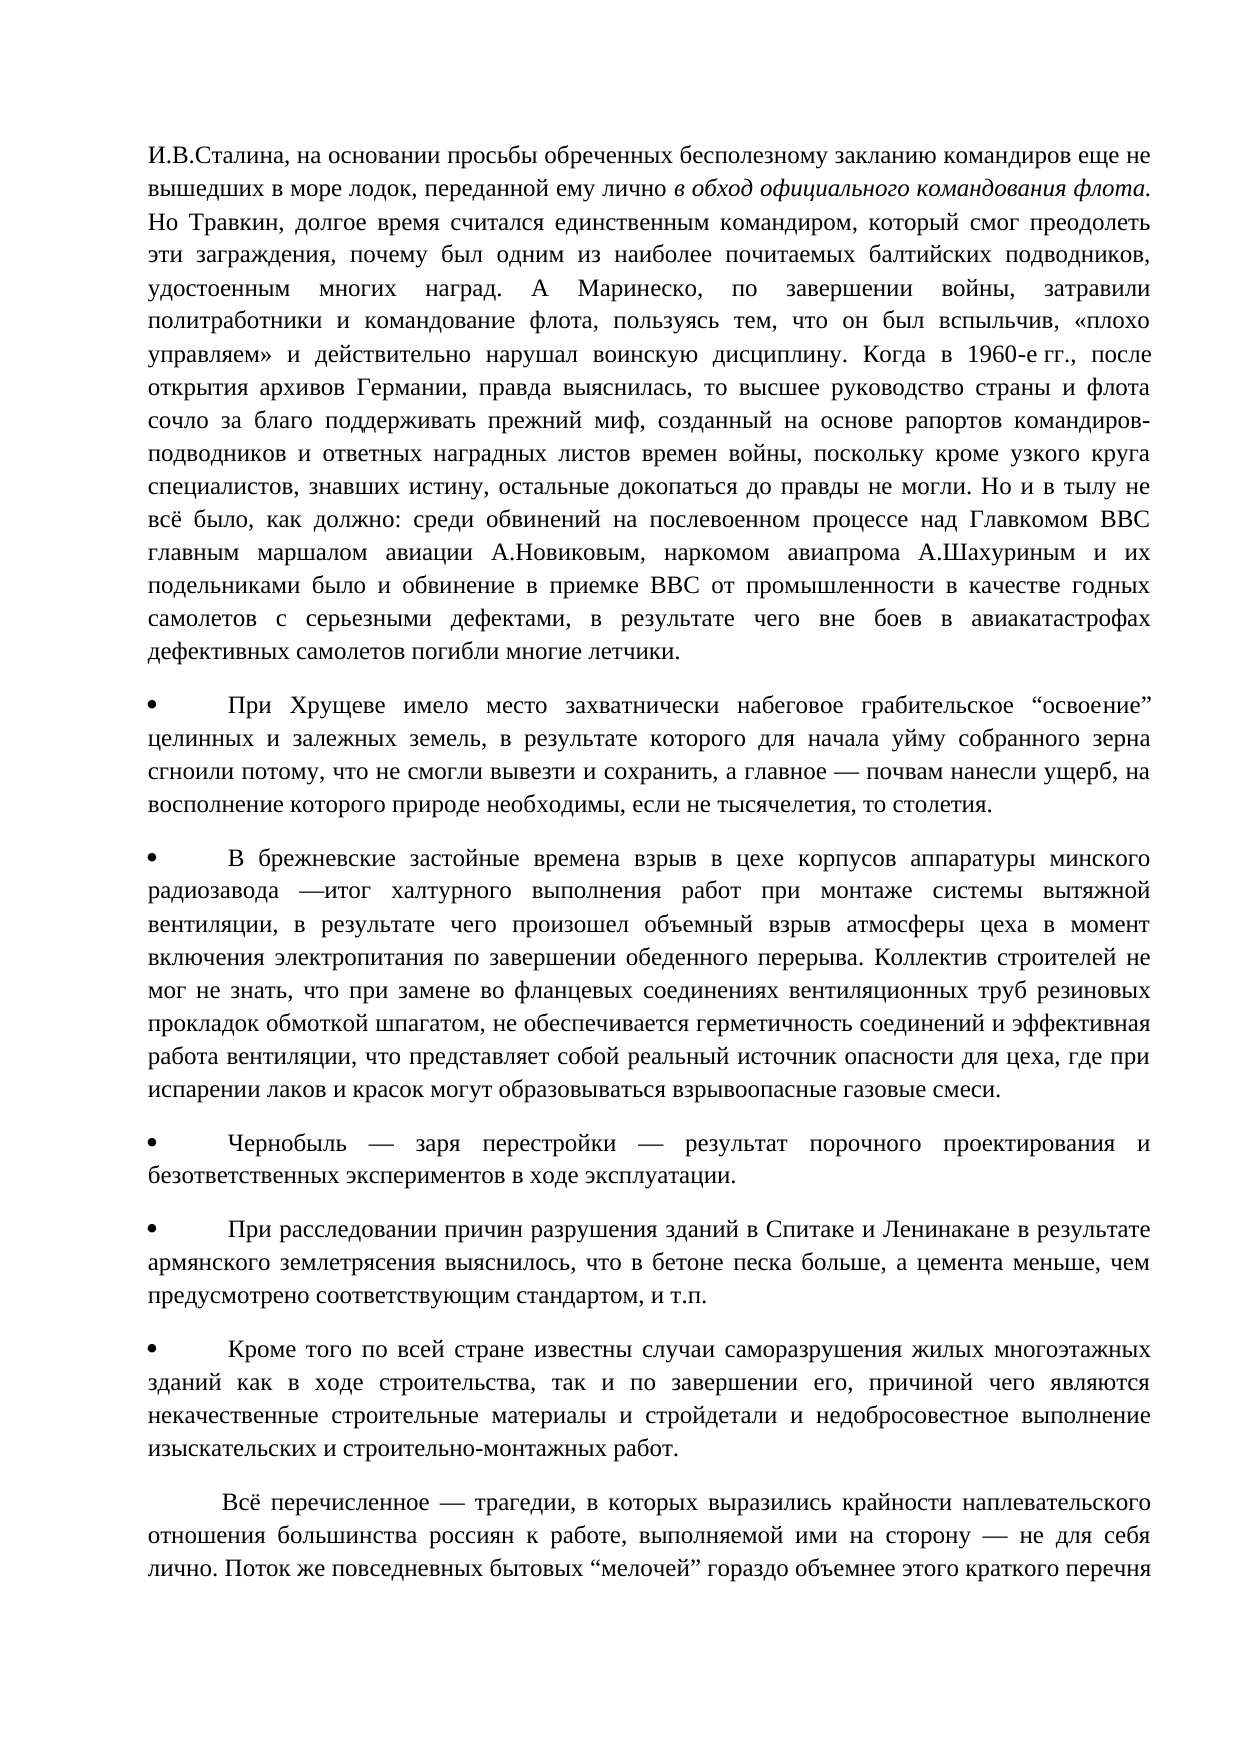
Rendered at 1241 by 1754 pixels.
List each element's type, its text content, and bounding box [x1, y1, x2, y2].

list Чернобыль — заря перестройки — результат порочного проектирования и безответственных экспериментов в ходе эксплуатации. [148, 1128, 1152, 1189]
list В брежневские застойные времена взрыв в цехе корпусов аппаратуры минского радиозавода —итог халтурного выполнения работ при монтаже системы вытяжной вентиляции, в результате чего произошел объемный взрыв атмосферы цеха в момент включения электропитания по завершении обеденного перерыва. Коллектив строителей не мог не знать, что при замене во фланцевых соединениях вентиляционных труб резиновых прокладок обмоткой шпагатом, не обеспечивается герметичность соединений и эффективная работа вентиляции, что представляет собой реальный источник опасности для цеха, где при испарении лаков и красок могут образовываться взрывоопасные газовые смеси. [148, 843, 1152, 1102]
list При расследовании причин разрушения зданий в Спитаке и Ленинакане в результате армянского землетрясения выяснилось, что в бетоне песка больше, а цемента меньше, чем предусмотрено соответствующим стандартом, и т.п. [148, 1214, 1152, 1309]
list При Хрущеве имело место захватнически набеговое грабительское “освоение” целинных и залежных земель, в результате которого для начала уйму собранного зерна сгноили потому, что не смогли вывезти и сохранить, а главное — почвам нанесли ущерб, на восполнение которого природе необходимы, если не тысячелетия, то столетия. [148, 690, 1152, 817]
list Кроме того по всей стране известны случаи саморазрушения жилых многоэтажных зданий как в ходе строительства, так и по завершении его, причиной чего являются некачественные строительные материалы и стройдетали и недобросовестное выполнение изыскательских и строительно-монтажных работ. [148, 1334, 1152, 1462]
